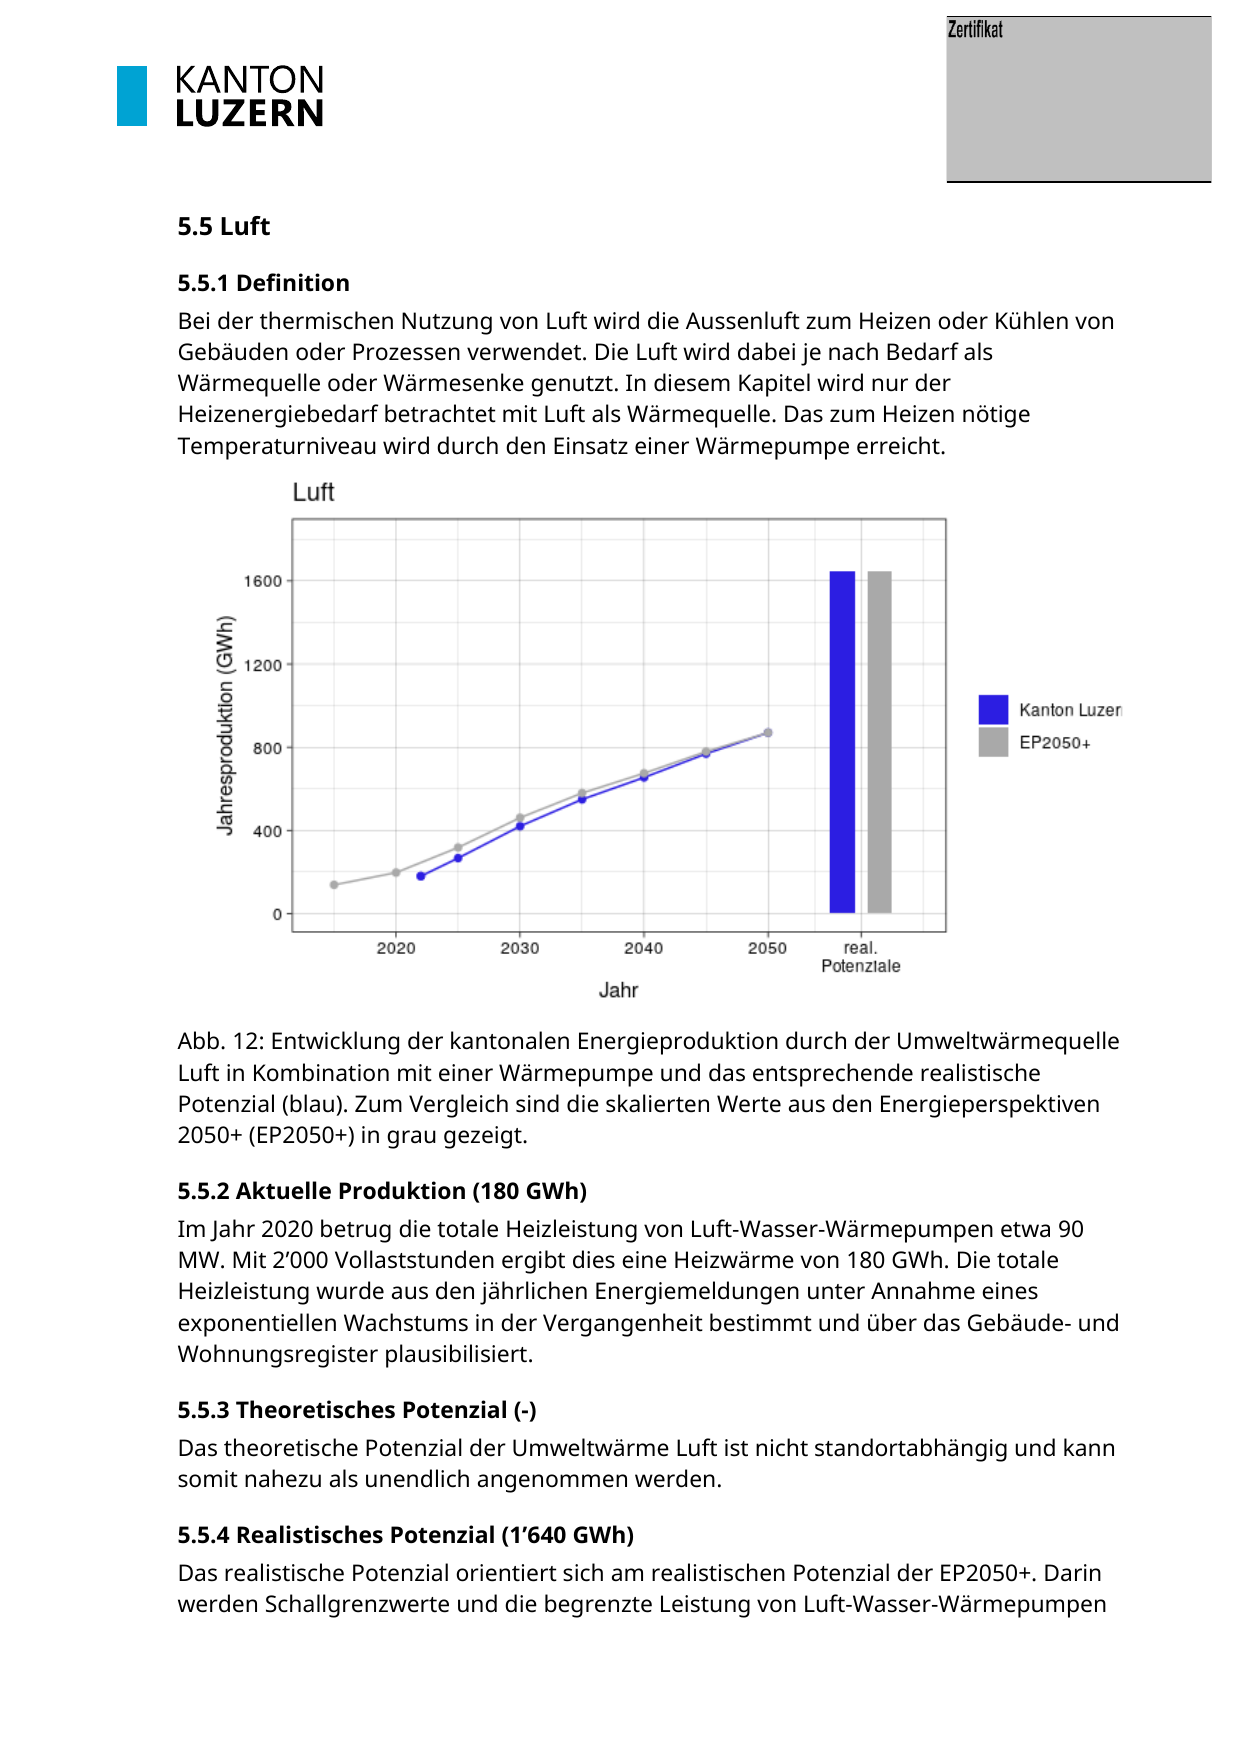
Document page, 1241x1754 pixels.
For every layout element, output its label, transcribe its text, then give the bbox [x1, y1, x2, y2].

subtitle Aktuelle Produktion (180 GWh) [177, 1175, 1122, 1206]
subtitle Luft [177, 208, 1122, 242]
subtitle Realistisches Potenzial (1’640 GWh) [177, 1519, 1122, 1550]
subtitle Definition [177, 267, 1122, 298]
table_header Abb. 12: Entwicklung der kantonalen Energieproduktion durch der Umweltwärmequelle Luft in Kombination mit einer Wärmepumpe und das entsprechende realistische Potenzial (blau). Zum Vergleich sind die skalierten Werte aus den Energieperspektiven 2050+ (EP2050+) in grau gezeigt. [177, 461, 1122, 1025]
subtitle Theoretisches Potenzial (-) [177, 1394, 1122, 1425]
picture [946, 16, 1212, 183]
picture [207, 473, 1123, 1013]
